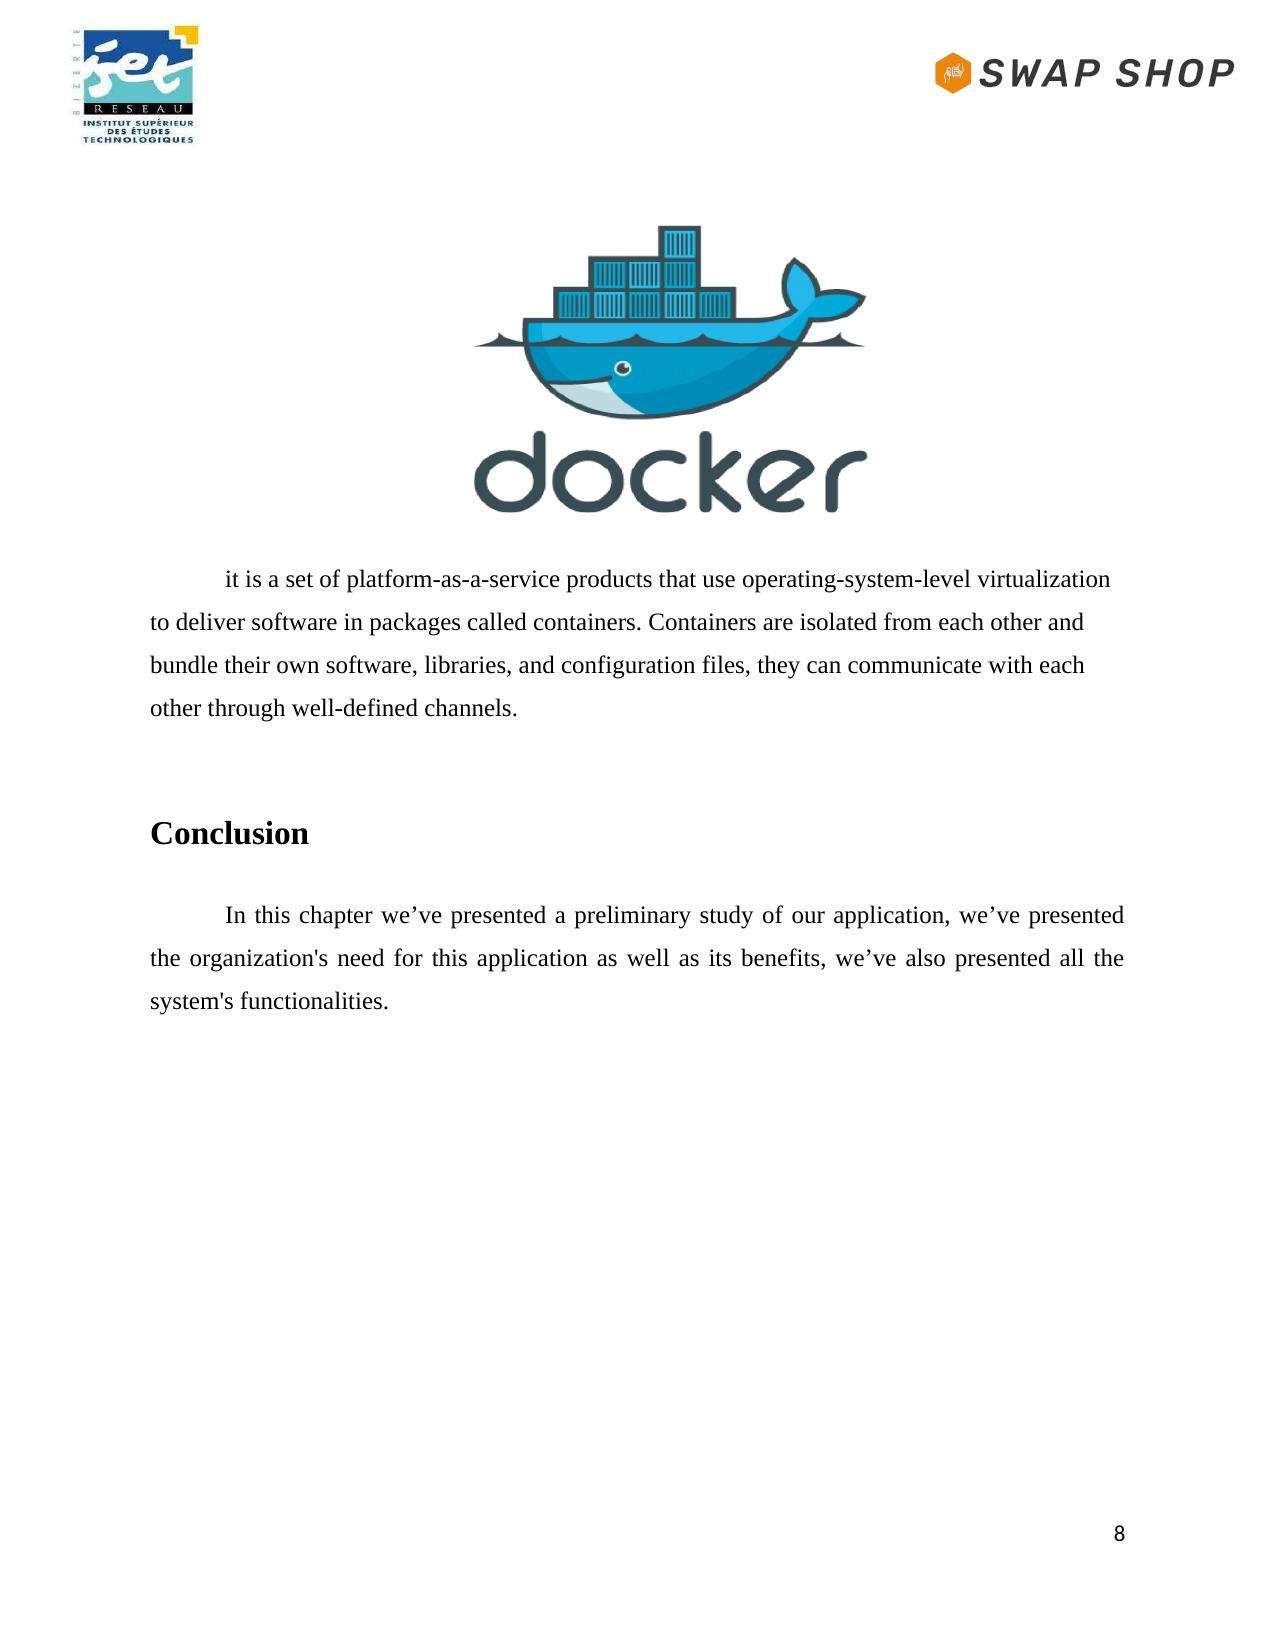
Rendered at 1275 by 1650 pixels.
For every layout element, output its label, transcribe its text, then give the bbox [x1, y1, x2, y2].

subtitle Conclusion [150, 813, 1125, 851]
picture [449, 209, 901, 534]
picture [56, 21, 214, 149]
picture [931, 43, 1239, 95]
text it is a set of platform-as-a-service products that use operating-system-level virtualization to deliver software in packages called containers. Containers are isolated from each other and bundle their own software, libraries, and configuration files, they can communicate with each other through well-defined channels. [150, 564, 1125, 722]
text In this chapter we’ve presented a preliminary study of our application, we’ve presented the organization's need for this application as well as its benefits, we’ve also presented all the system's functionalities. [150, 900, 1125, 1015]
